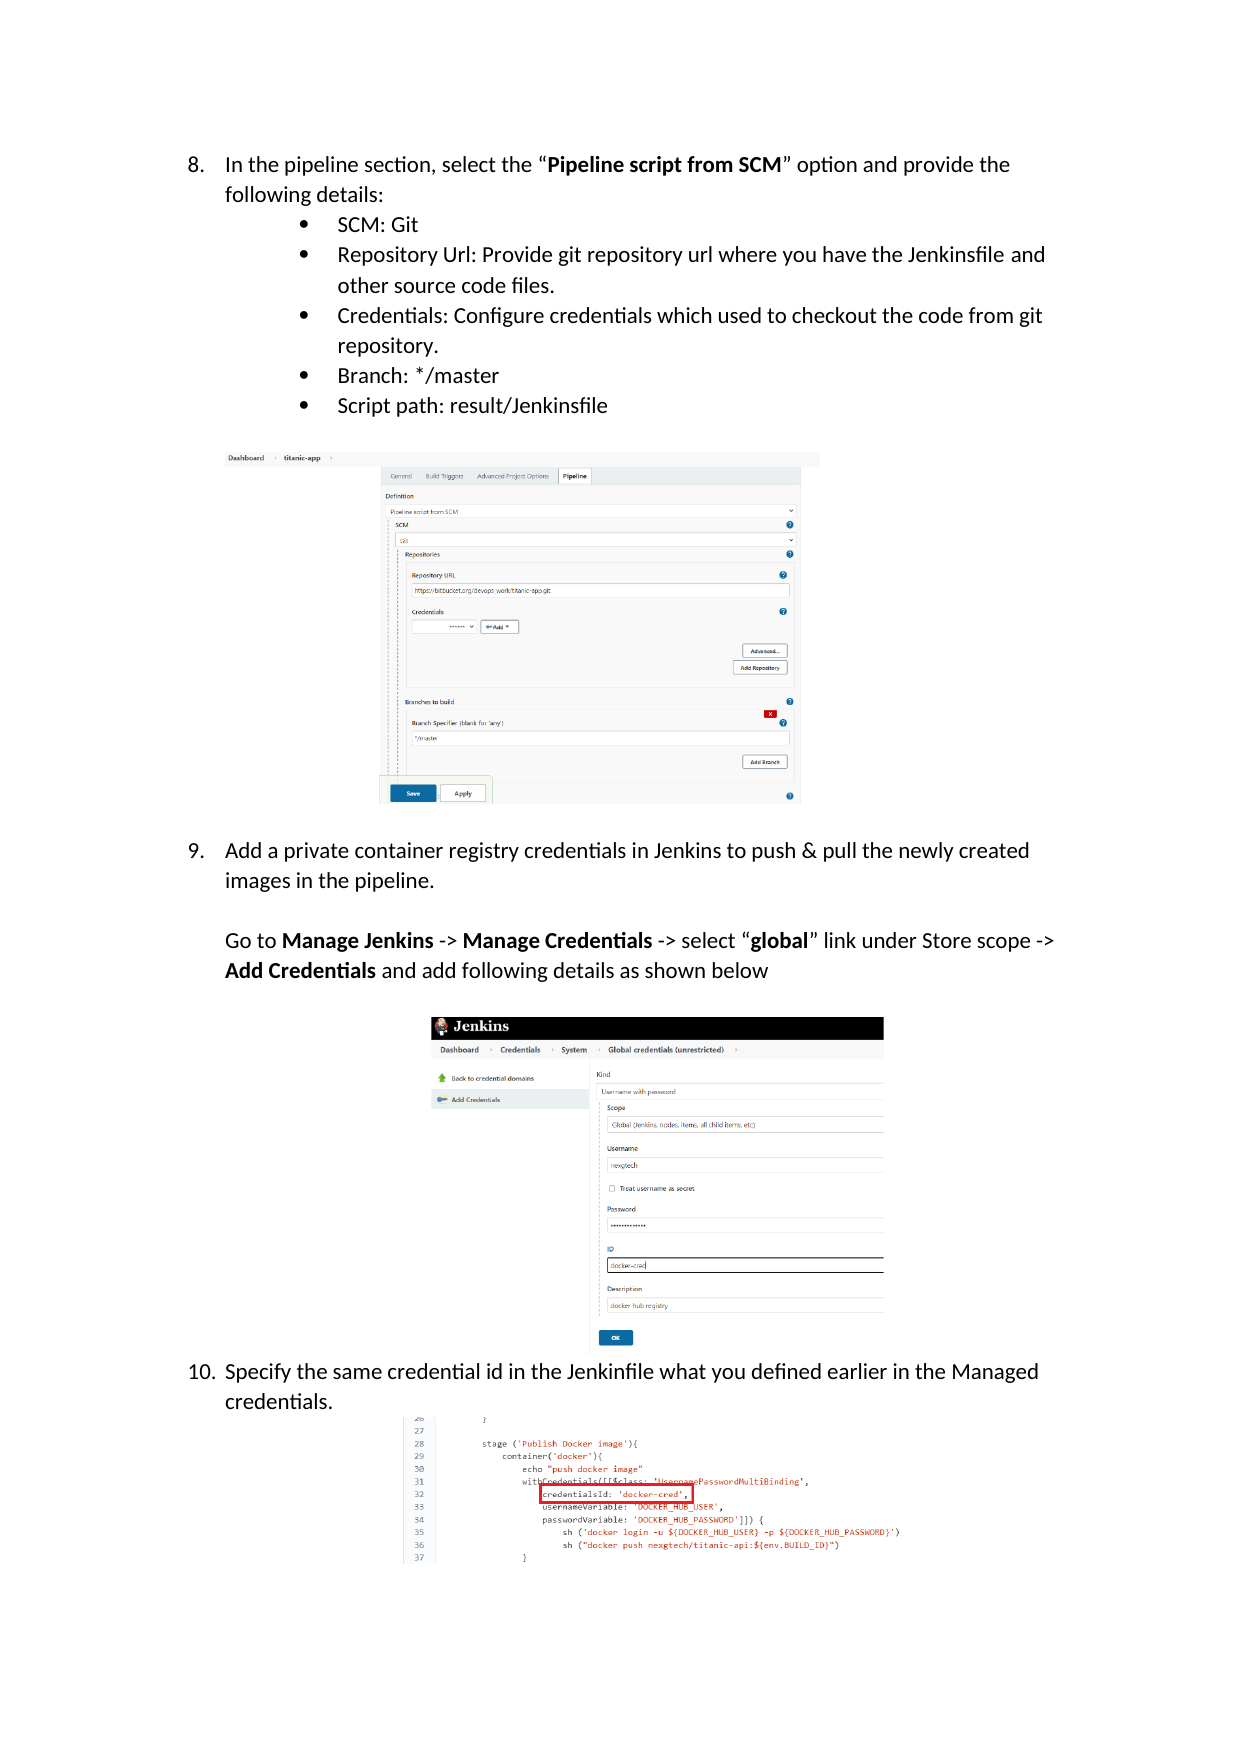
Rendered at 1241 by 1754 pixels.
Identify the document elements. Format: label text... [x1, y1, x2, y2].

list Go to Manage Jenkins -> Manage Credentials -> select “global” link under Store scope -> Add Credentials and add following details as shown below [225, 926, 1090, 985]
list Specify the same credential id in the Jenkinfile what you defined earlier in the Managed credentials. [187, 1357, 1090, 1415]
picture [225, 452, 820, 804]
list Branch: */master [300, 361, 1090, 389]
picture [431, 1017, 884, 1355]
list SCM: Git [300, 210, 1090, 238]
list Repository Url: Provide git repository url where you have the Jenkinsfile and other source code files. [300, 241, 1090, 299]
list In the pipeline section, select the “Pipeline script from SCM” option and provide the following details: [187, 150, 1090, 208]
list Credentials: Configure credentials which used to checkout the code from git repository. [300, 301, 1090, 359]
list Add a private container registry credentials in Jenkins to push & pull the newly created images in the pipeline. [187, 836, 1090, 894]
list Script path: result/Jenkinsfile [300, 392, 1090, 420]
picture [399, 1417, 916, 1564]
